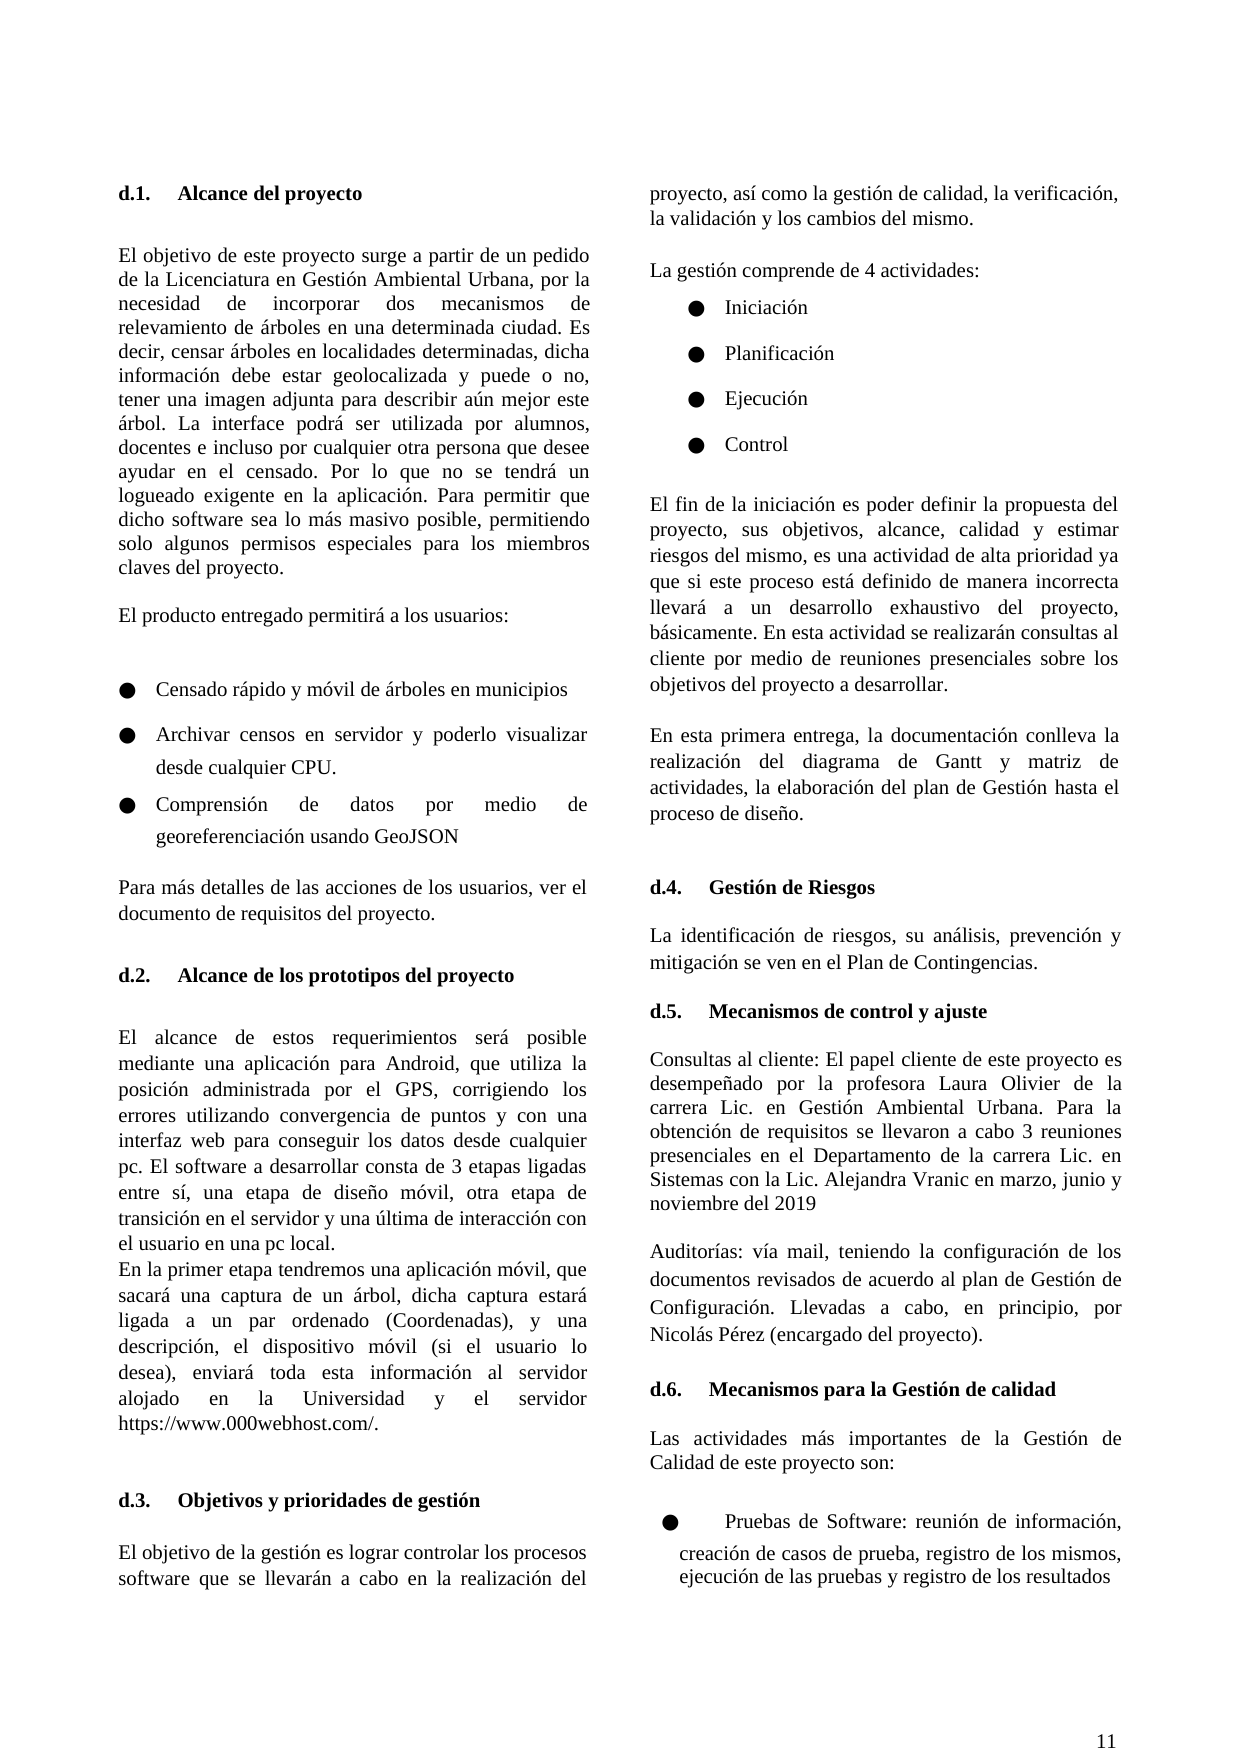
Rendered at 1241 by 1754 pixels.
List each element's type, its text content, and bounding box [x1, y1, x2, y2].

list Alcance del proyecto [118, 181, 588, 204]
text El objetivo de la gestión es lograr controlar los procesos software que se llevarán a cabo en la realización del proyecto, así como la gestión de calidad, la verificación, la validación y los cambios del mismo. [118, 1540, 588, 1590]
text La identificación de riesgos, su análisis, prevención y mitigación se ven en el Plan de Contingencias. [649, 923, 1122, 974]
text La gestión comprende de 4 actividades: [649, 258, 1119, 282]
list Mecanismos para la Gestión de calidad [649, 1377, 1122, 1401]
text El alcance de estos requerimientos será posible mediante una aplicación para Android, que utiliza la posición administrada por el GPS, corrigiendo los errores utilizando convergencia de puntos y con una interfaz web para conseguir los datos desde cualquier pc. El software a desarrollar consta de 3 etapas ligadas entre sí, una etapa de diseño móvil, otra etapa de transición en el servidor y una última de interacción con el usuario en una pc local. [118, 1025, 588, 1255]
text El objetivo de este proyecto surge a partir de un pedido de la Licenciatura en Gestión Ambiental Urbana, por la necesidad de incorporar dos mecanismos de relevamiento de árboles en una determinada ciudad. Es decir, censar árboles en localidades determinadas, dicha información debe estar geolocalizada y puede o no, tener una imagen adjunta para describir aún mejor este árbol. La interface podrá ser utilizada por alumnos, docentes e incluso por cualquier otra persona que desee ayudar en el censado. Por lo que no se tendrá un logueado exigente en la aplicación. Para permitir que dicho software sea lo más masivo posible, permitiendo solo algunos permisos especiales para los miembros claves del proyecto. [118, 242, 591, 579]
text En esta primera entrega, la documentación conlleva la realización del diagrama de Gantt y matriz de actividades, la elaboración del plan de Gestión hasta el proceso de diseño. [649, 723, 1119, 824]
list Iniciación [687, 283, 1119, 326]
list Archivar censos en servidor y poderlo visualizar desde cualquier CPU. [118, 711, 588, 779]
list Objetivos y prioridades de gestión [118, 1488, 588, 1512]
list Pruebas de Software: reunión de información, creación de casos de prueba, registro de los mismos, ejecución de las pruebas y registro de los resultados [661, 1498, 1122, 1588]
text Consultas al cliente: El papel cliente de este proyecto es desempeñado por la profesora Laura Olivier de la carrera Lic. en Gestión Ambiental Urbana. Para la obtención de requisitos se llevaron a cabo 3 reuniones presenciales en el Departamento de la carrera Lic. en Sistemas con la Lic. Alejandra Vranic en marzo, junio y noviembre del 2019 [649, 1047, 1122, 1215]
list Planificación [687, 329, 1119, 372]
text El producto entregado permitirá a los usuarios: [118, 603, 588, 627]
list Comprensión de datos por medio de georeferenciación usando GeoJSON [118, 780, 588, 848]
list Ejecución [687, 375, 1119, 417]
list Alcance de los prototipos del proyecto [118, 963, 588, 987]
text Las actividades más importantes de la Gestión de Calidad de este proyecto son: [649, 1426, 1122, 1474]
list Gestión de Riesgos [649, 874, 1122, 899]
text El objetivo de la gestión es lograr controlar los procesos software que se llevarán a cabo en la realización del proyecto, así como la gestión de calidad, la verificación, la validación y los cambios del mismo. [649, 181, 1119, 230]
list Control [687, 420, 1119, 463]
text Para más detalles de las acciones de los usuarios, ver el documento de requisitos del proyecto. [118, 875, 588, 925]
list Mecanismos de control y ajuste [649, 999, 1122, 1023]
text En la primer etapa tendremos una aplicación móvil, que sacará una captura de un árbol, dicha captura estará ligada a un par ordenado (Coordenadas), y una descripción, el dispositivo móvil (si el usuario lo desea), enviará toda esta información al servidor alojado en la Universidad y el servidor https://www.000webhost.com/. [118, 1257, 588, 1435]
text Auditorías: vía mail, teniendo la configuración de los documentos revisados de acuerdo al plan de Gestión de Configuración. Llevadas a cabo, en principio, por Nicolás Pérez (encargado del proyecto). [649, 1239, 1122, 1346]
text El fin de la iniciación es poder definir la propuesta del proyecto, sus objetivos, alcance, calidad y estimar riesgos del mismo, es una actividad de alta prioridad ya que si este proceso está definido de manera incorrecta llevará a un desarrollo exhaustivo del proyecto, básicamente. En esta actividad se realizarán consultas al cliente por medio de reuniones presenciales sobre los objetivos del proyecto a desarrollar. [649, 492, 1119, 696]
list Censado rápido y móvil de árboles en municipios [118, 665, 588, 708]
